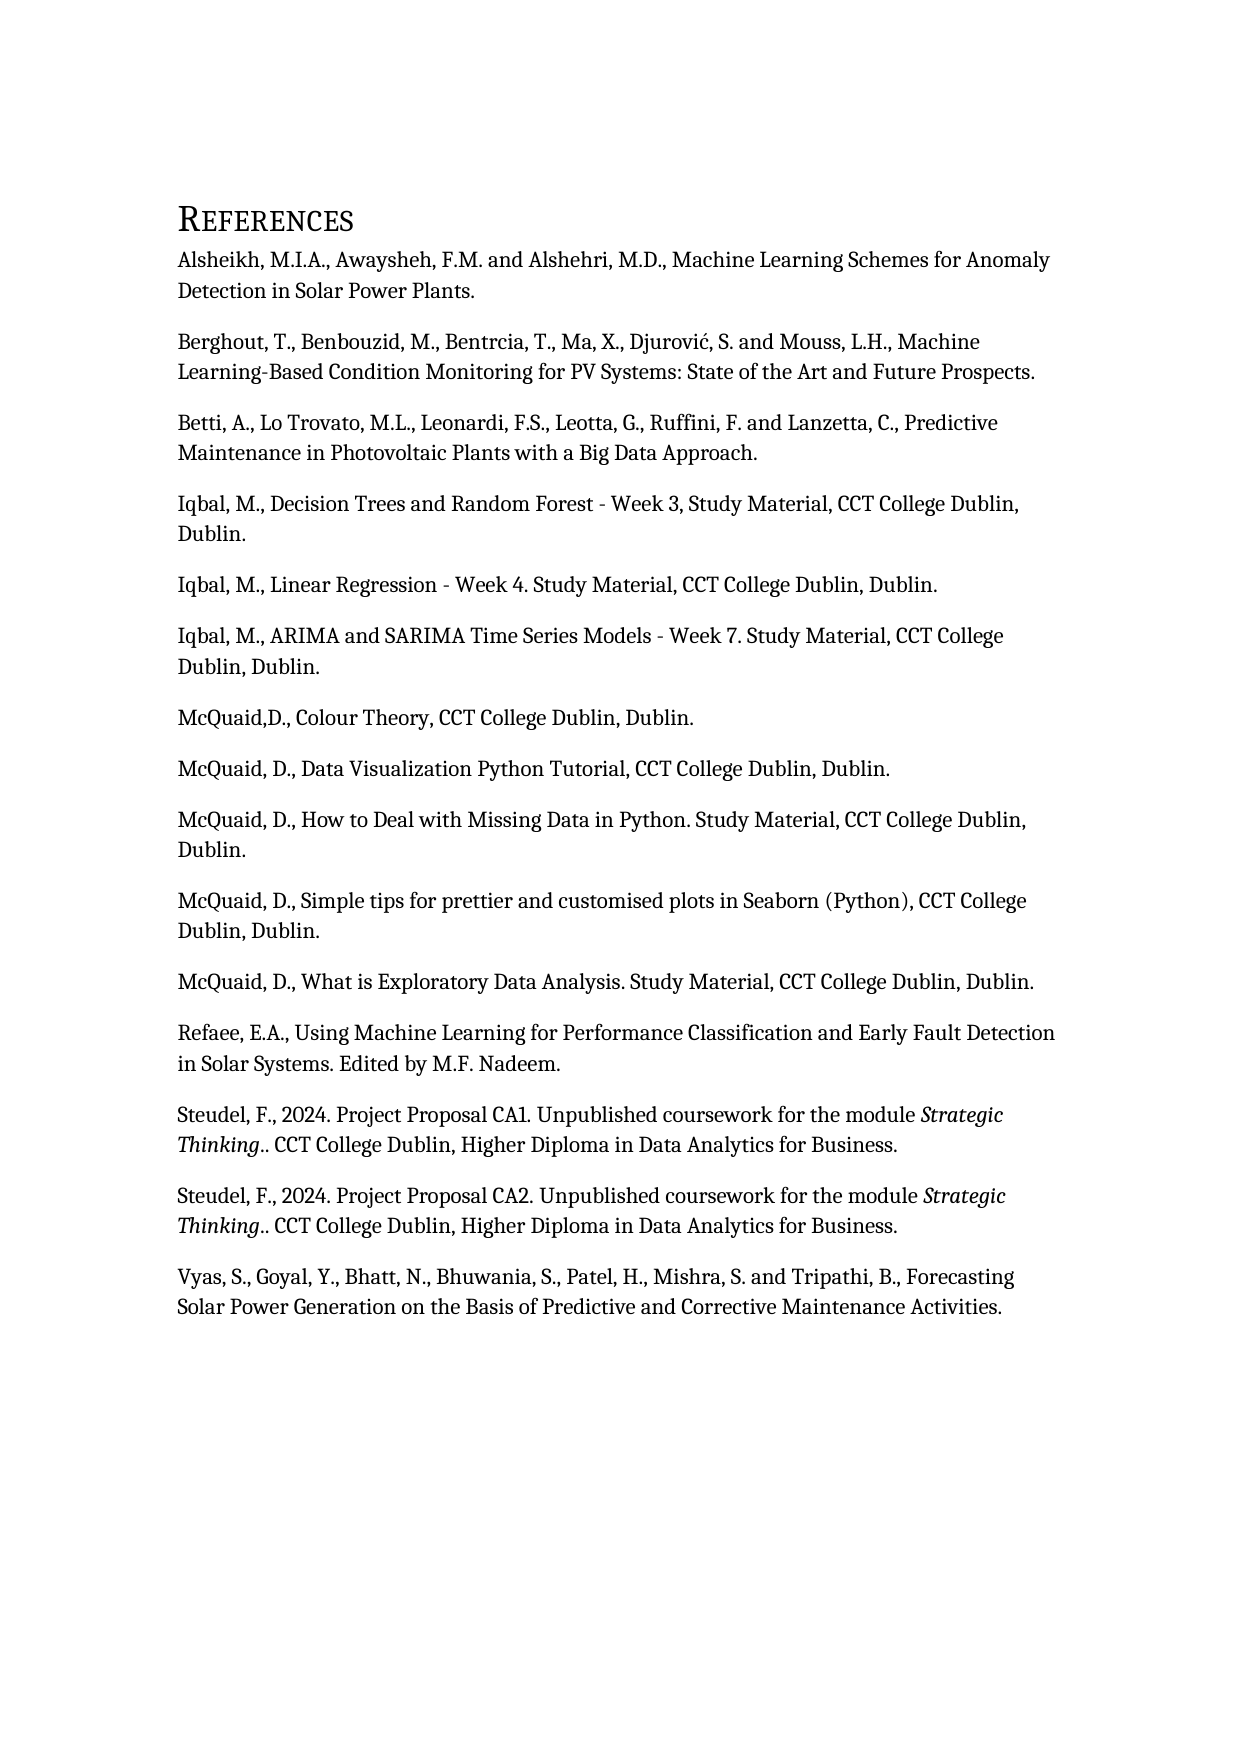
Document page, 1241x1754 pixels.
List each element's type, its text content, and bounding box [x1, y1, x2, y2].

text Berghout, T., Benbouzid, M., Bentrcia, T., Ma, X., Djurović, S. and Mouss, L.H., Machine Learning-Based Condition Monitoring for PV Systems: State of the Art and Future Prospects. [177, 328, 1063, 385]
text McQuaid, D., Data Visualization Python Tutorial, CCT College Dublin, Dublin. [177, 756, 1063, 782]
text McQuaid, D., How to Deal with Missing Data in Python. Study Material, CCT College Dublin, Dublin. [177, 807, 1063, 863]
text Betti, A., Lo Trovato, M.L., Leonardi, F.S., Leotta, G., Ruffini, F. and Lanzetta, C., Predictive Maintenance in Photovoltaic Plants with a Big Data Approach. [177, 410, 1063, 466]
text McQuaid, D., What is Exploratory Data Analysis. Study Material, CCT College Dublin, Dublin. [177, 969, 1063, 995]
text McQuaid,D., Colour Theory, CCT College Dublin, Dublin. [177, 704, 1063, 731]
text Steudel, F., 2024. Project Proposal CA1. Unpublished coursework for the module Strategic Thinking.. CCT College Dublin, Higher Diploma in Data Analytics for Business. [177, 1101, 1063, 1158]
text Steudel, F., 2024. Project Proposal CA2. Unpublished coursework for the module Strategic Thinking.. CCT College Dublin, Higher Diploma in Data Analytics for Business. [177, 1183, 1063, 1239]
text Iqbal, M., Decision Trees and Random Forest - Week 3, Study Material, CCT College Dublin, Dublin. [177, 491, 1063, 547]
subtitle References [177, 198, 1063, 241]
text McQuaid, D., Simple tips for prettier and customised plots in Seaborn (Python), CCT College Dublin, Dublin. [177, 888, 1063, 944]
text Vyas, S., Goyal, Y., Bhatt, N., Bhuwania, S., Patel, H., Mishra, S. and Tripathi, B., Forecasting Solar Power Generation on the Basis of Predictive and Corrective Maintenance Activities. [177, 1264, 1063, 1320]
text Iqbal, M., Linear Regression - Week 4. Study Material, CCT College Dublin, Dublin. [177, 572, 1063, 598]
text Iqbal, M., ARIMA and SARIMA Time Series Models - Week 7. Study Material, CCT College Dublin, Dublin. [177, 623, 1063, 680]
text Alsheikh, M.I.A., Awaysheh, F.M. and Alshehri, M.D., Machine Learning Schemes for Anomaly Detection in Solar Power Plants. [177, 247, 1063, 304]
text Refaee, E.A., Using Machine Learning for Performance Classification and Early Fault Detection in Solar Systems. Edited by M.F. Nadeem. [177, 1020, 1063, 1077]
